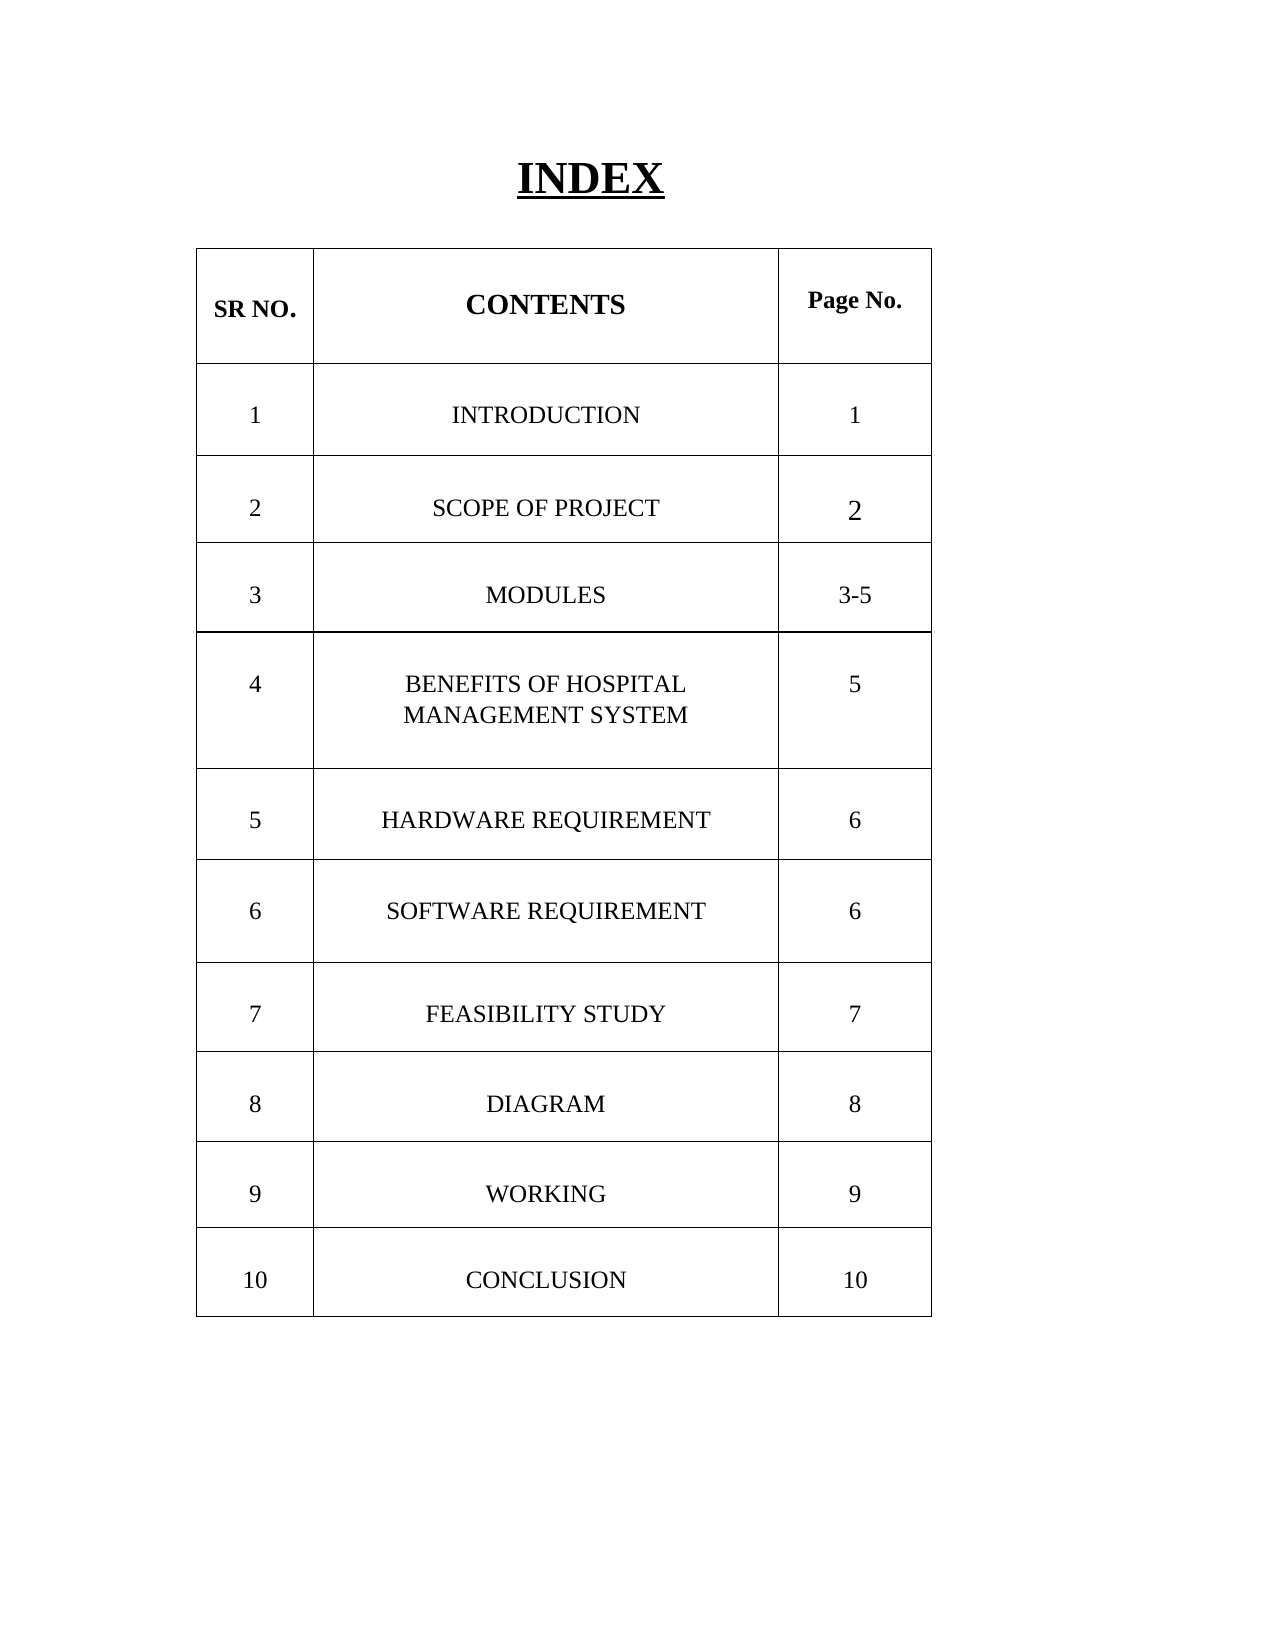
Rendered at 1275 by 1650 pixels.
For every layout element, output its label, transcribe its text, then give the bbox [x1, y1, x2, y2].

subtitle INDEX [150, 151, 1153, 203]
table_cell 7 [779, 963, 931, 1051]
table_cell 6 [197, 860, 313, 962]
table_cell INTRODUCTION [314, 364, 778, 455]
table_cell CONCLUSION [314, 1228, 778, 1316]
table_header Page No. [779, 249, 931, 363]
table_cell 4 [197, 633, 313, 767]
table_cell 1 [197, 364, 313, 455]
table_cell DIAGRAM [314, 1052, 778, 1141]
table_cell SOFTWARE REQUIREMENT [314, 860, 778, 962]
table_header SR NO. [197, 249, 313, 363]
table_cell BENEFITS OF HOSPITAL MANAGEMENT SYSTEM [314, 633, 778, 767]
table_cell 8 [197, 1052, 313, 1141]
table_cell 5 [197, 769, 313, 858]
table_header CONTENTS [314, 249, 778, 363]
table_cell 5 [779, 633, 931, 767]
table_cell MODULES [314, 543, 778, 631]
table_cell WORKING [314, 1142, 778, 1227]
table_cell SCOPE OF PROJECT [314, 456, 778, 542]
table_cell 9 [197, 1142, 313, 1227]
table_cell 9 [779, 1142, 931, 1227]
table_cell 1 [779, 364, 931, 455]
table_cell 3-5 [779, 543, 931, 631]
table_cell 8 [779, 1052, 931, 1141]
table_cell 6 [779, 769, 931, 858]
table_cell 6 [779, 860, 931, 962]
table_cell 2 [779, 456, 931, 542]
table_cell 2 [197, 456, 313, 542]
table_cell 3 [197, 543, 313, 631]
table_cell 7 [197, 963, 313, 1051]
table_cell FEASIBILITY STUDY [314, 963, 778, 1051]
table_cell 10 [197, 1228, 313, 1316]
table_cell 10 [779, 1228, 931, 1316]
table_cell HARDWARE REQUIREMENT [314, 769, 778, 858]
